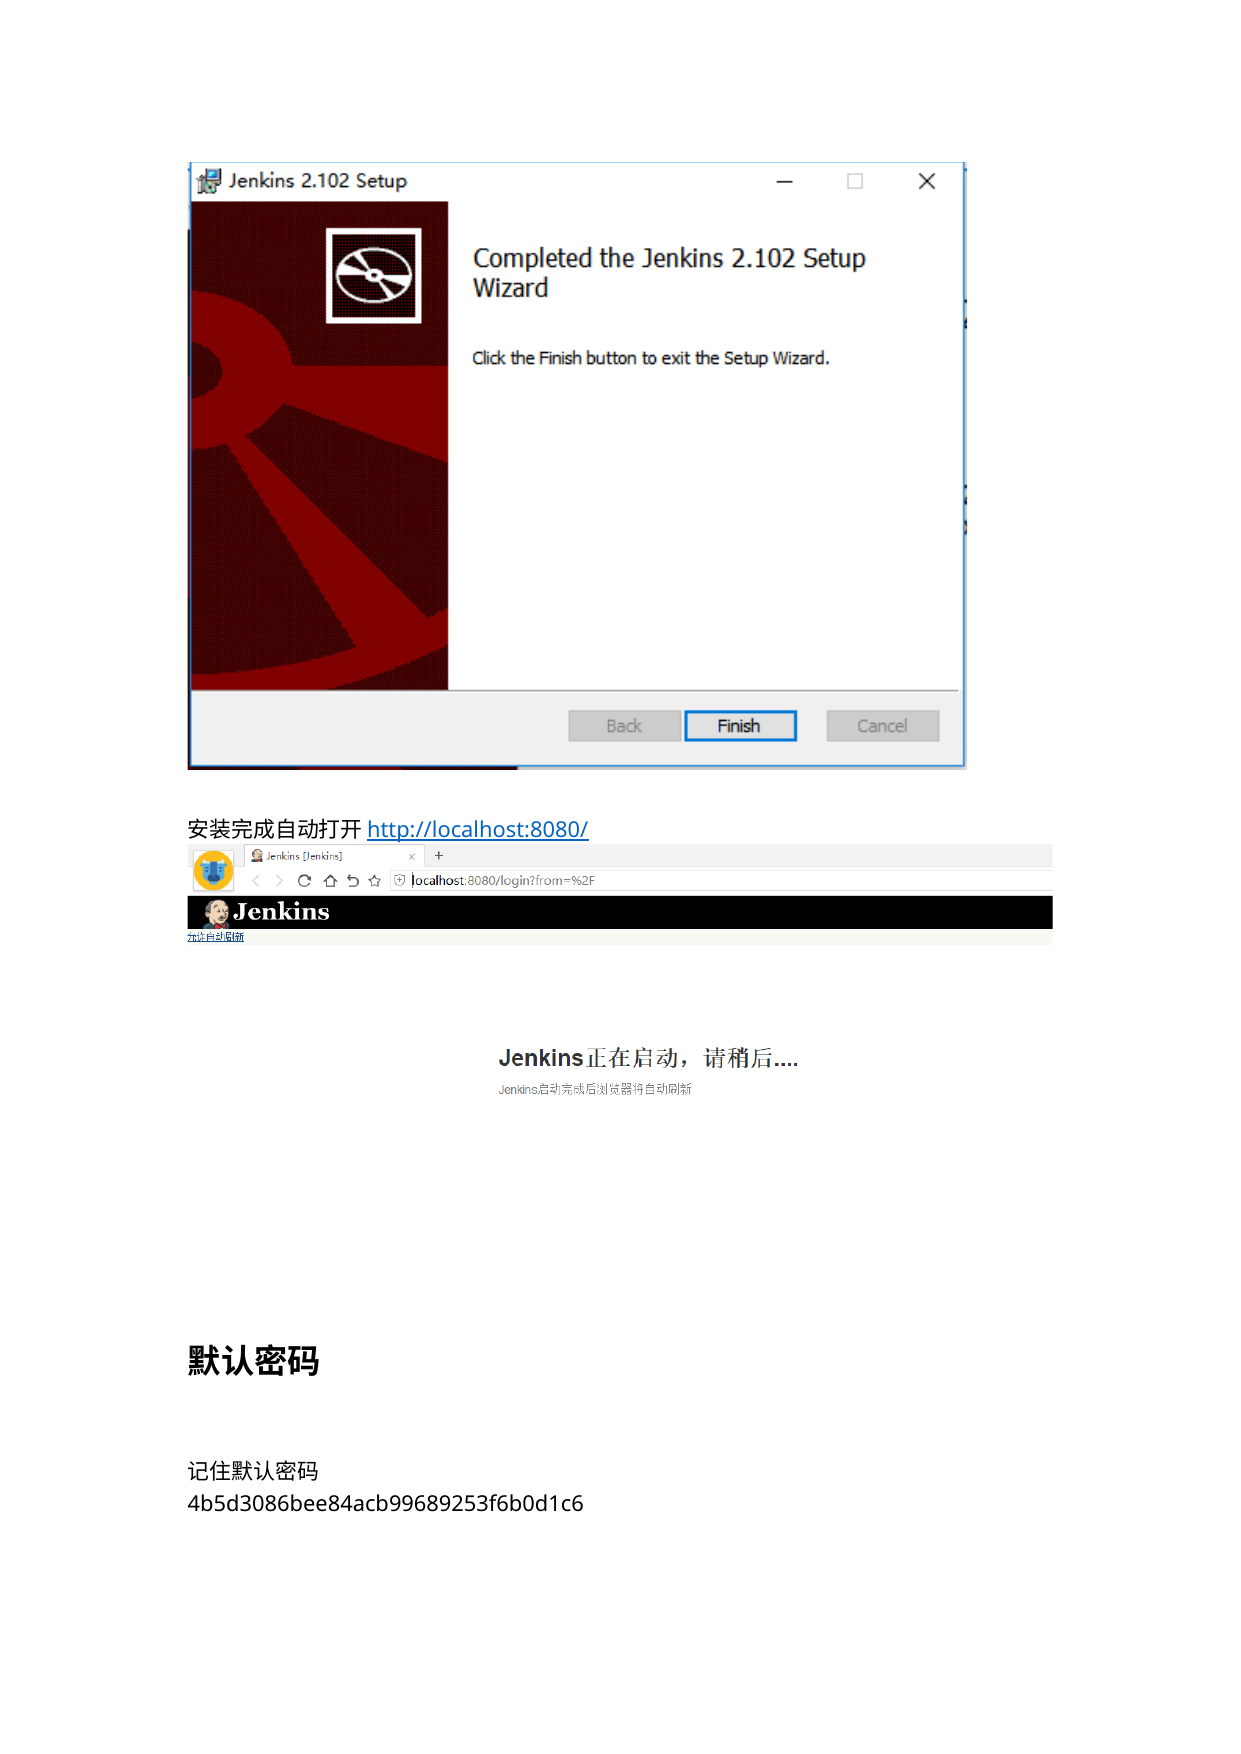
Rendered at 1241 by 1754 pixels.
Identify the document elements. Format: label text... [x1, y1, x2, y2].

picture [187, 844, 1053, 1238]
text 安装完成自动打开http://localhost:8080/ [187, 812, 1053, 844]
text 4b5d3086bee84acb99689253f6b0d1c6 [187, 1486, 1053, 1519]
subtitle 默认密码 [187, 1327, 1053, 1392]
picture [187, 162, 968, 770]
text 记住默认密码 [187, 1454, 1053, 1486]
